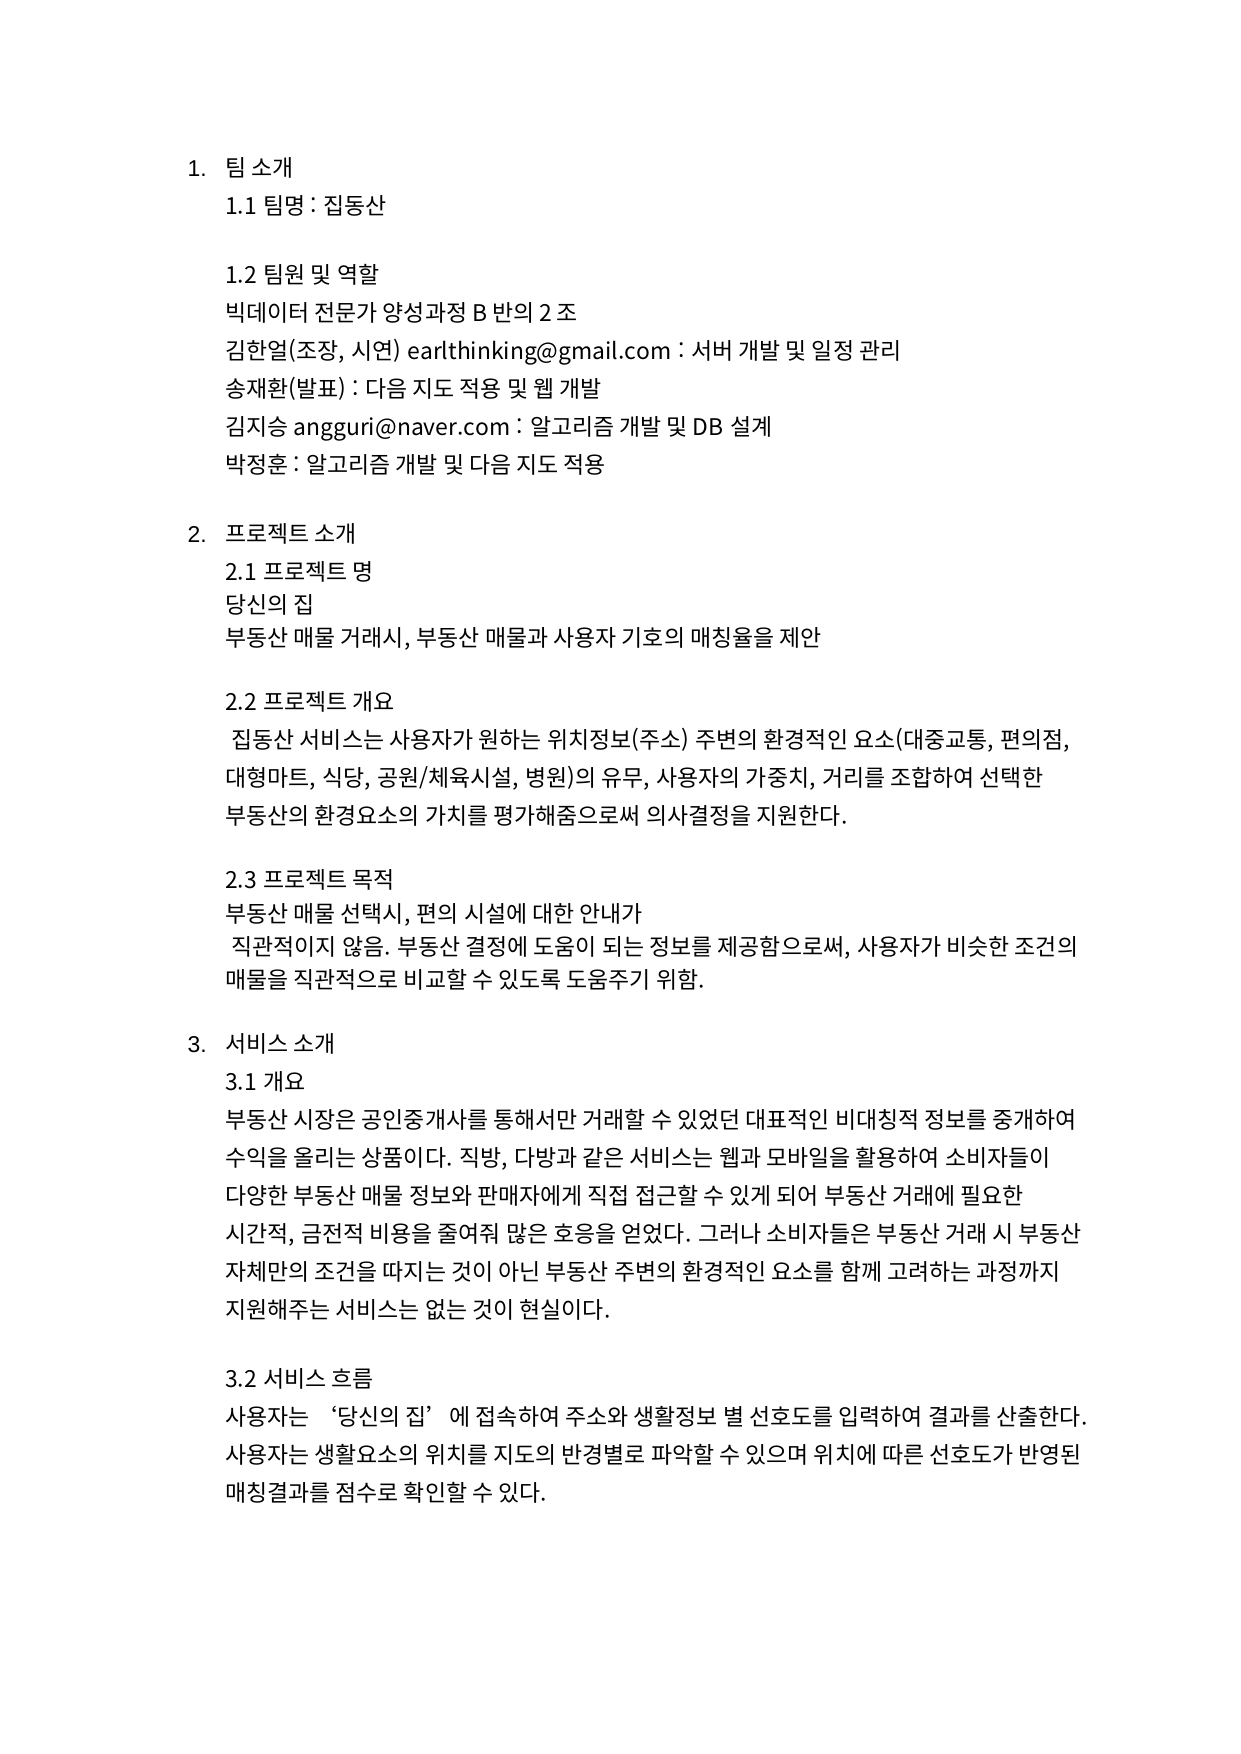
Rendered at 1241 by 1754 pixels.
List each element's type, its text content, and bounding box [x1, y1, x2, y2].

text 사용자는 ‘당신의 집’에 접속하여 주소와 생활정보 별 선호도를 입력하여 결과를 산출한다. 사용자는 생활요소의 위치를 지도의 반경별로 파악할 수 있으며 위치에 따른 선호도가 반영된 매칭결과를 점수로 확인할 수 있다. [225, 1399, 1090, 1508]
text 송재환(발표) : 다음 지도 적용 및 웹 개발 [225, 371, 1090, 404]
text 당신의 집 [225, 587, 1090, 620]
text 2.1 프로젝트 명 [225, 553, 1090, 587]
text 집동산 서비스는 사용자가 원하는 위치정보(주소) 주변의 환경적인 요소(대중교통, 편의점, 대형마트, 식당, 공원/체육시설, 병원)의 유무, 사용자의 가중치, 거리를 조합하여 선택한 부동산의 환경요소의 가치를 평가해줌으로써 의사결정을 지원한다. [225, 722, 1090, 831]
list 프로젝트 소개 [187, 515, 1090, 549]
text 부동산 시장은 공인중개사를 통해서만 거래할 수 있었던 대표적인 비대칭적 정보를 중개하여 수익을 올리는 상품이다. 직방, 다방과 같은 서비스는 웹과 모바일을 활용하여 소비자들이 다양한 부동산 매물 정보와 판매자에게 직접 접근할 수 있게 되어 부동산 거래에 필요한 시간적, 금전적 비용을 줄여줘 많은 호응을 얻었다. 그러나 소비자들은 부동산 거래 시 부동산 자체만의 조건을 따지는 것이 아닌 부동산 주변의 환경적인 요소를 함께 고려하는 과정까지 지원해주는 서비스는 없는 것이 현실이다. [225, 1102, 1090, 1326]
text 3.1 개요 [150, 1063, 1090, 1097]
text 직관적이지 않음. 부동산 결정에 도움이 되는 정보를 제공함으로써, 사용자가 비슷한 조건의 매물을 직관적으로 비교할 수 있도록 도움주기 위함. [225, 929, 1090, 995]
list 서비스 소개 [187, 1025, 1090, 1059]
text 2.3 프로젝트 목적 [225, 862, 1090, 896]
text 1.2 팀원 및 역할 [150, 256, 1090, 290]
text 2.2 프로젝트 개요 [225, 683, 1090, 717]
text 3.2 서비스 흐름 [225, 1361, 1090, 1394]
text 부동산 매물 거래시, 부동산 매물과 사용자 기호의 매칭율을 제안 [225, 620, 1090, 653]
text 박정훈 : 알고리즘 개발 및 다음 지도 적용 [225, 447, 1090, 480]
text 김지승 angguri@naver.com : 알고리즘 개발 및 DB 설계 [225, 409, 1090, 442]
text 부동산 매물 선택시, 편의 시설에 대한 안내가 [225, 896, 1090, 929]
text 김한얼(조장, 시연) earlthinking@gmail.com : 서버 개발 및 일정 관리 [225, 333, 1090, 366]
list 팀 소개 [187, 150, 1090, 183]
text 빅데이터 전문가 양성과정 B반의 2조 [225, 294, 1090, 328]
text 1.1 팀명 : 집동산 [225, 188, 1090, 221]
